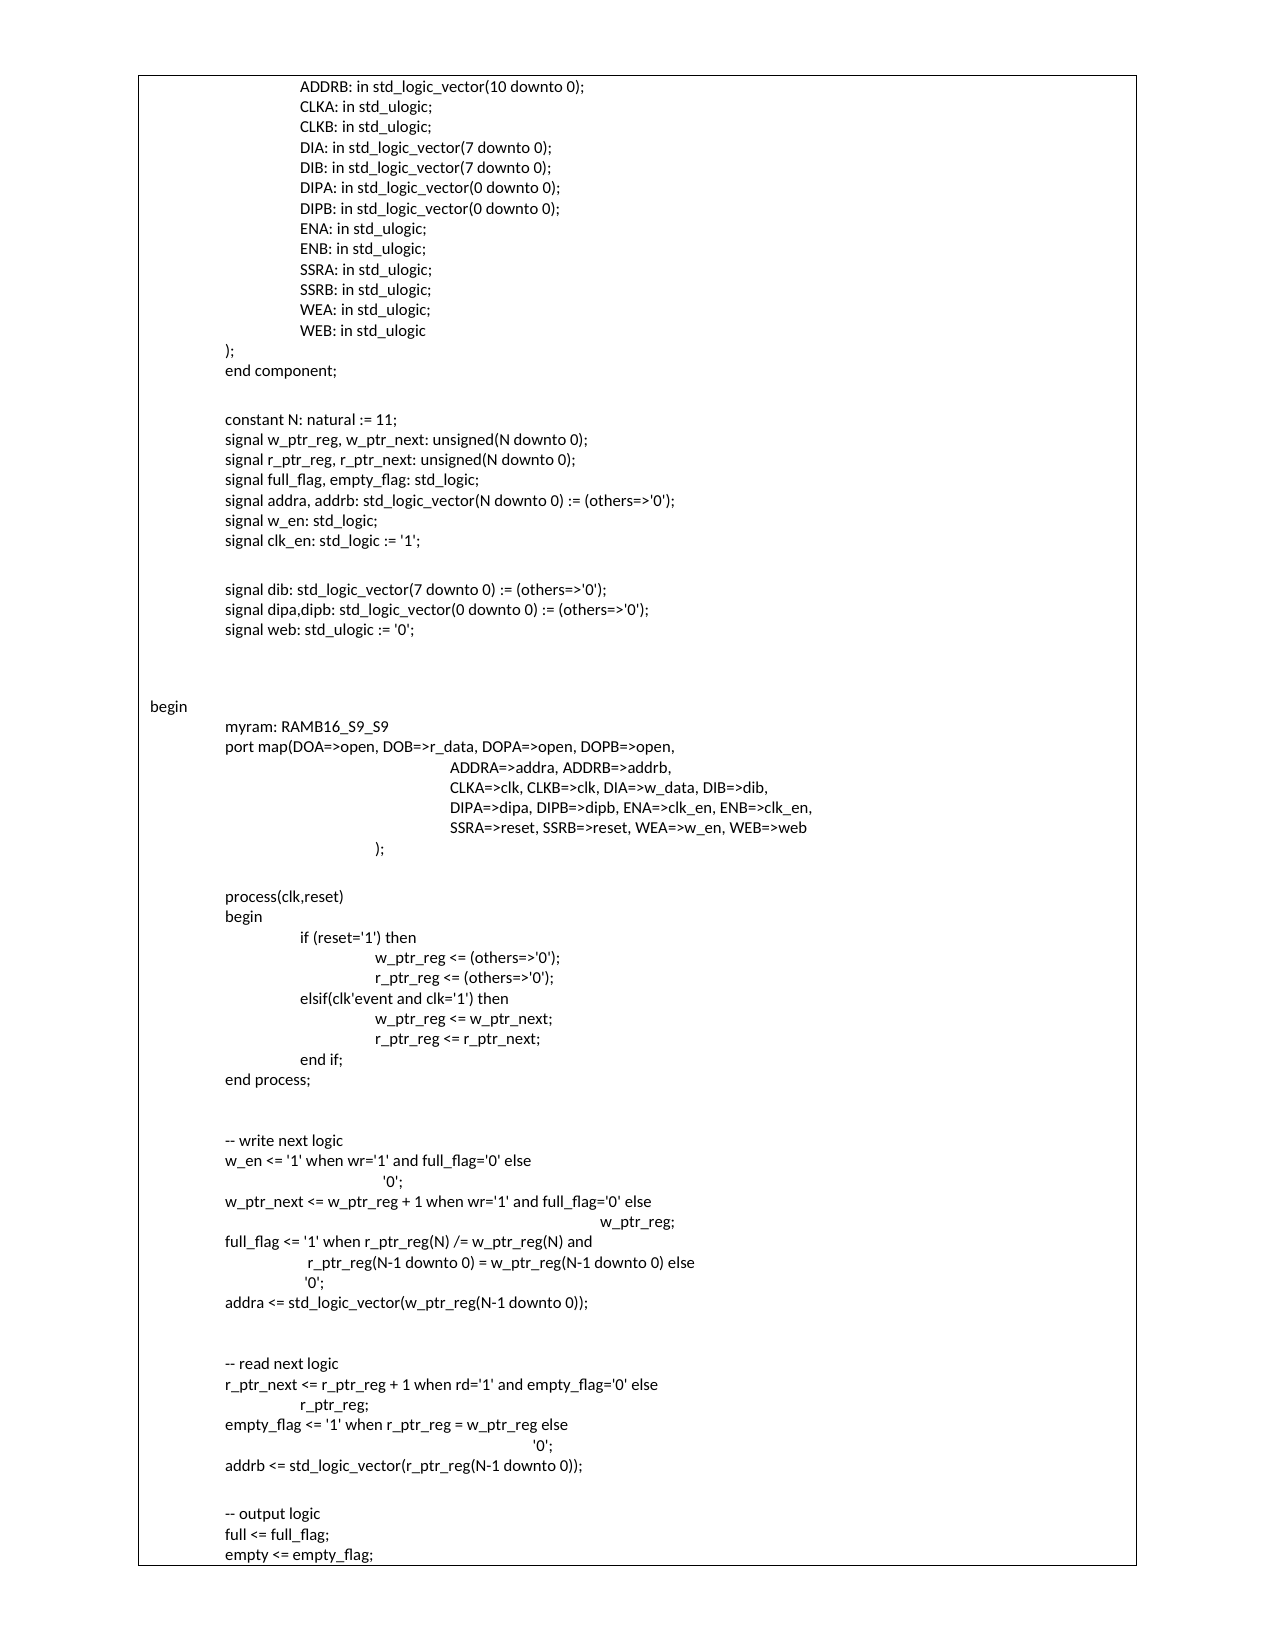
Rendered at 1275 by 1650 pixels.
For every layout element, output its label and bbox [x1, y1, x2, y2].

table_header [139, 76, 1136, 1564]
